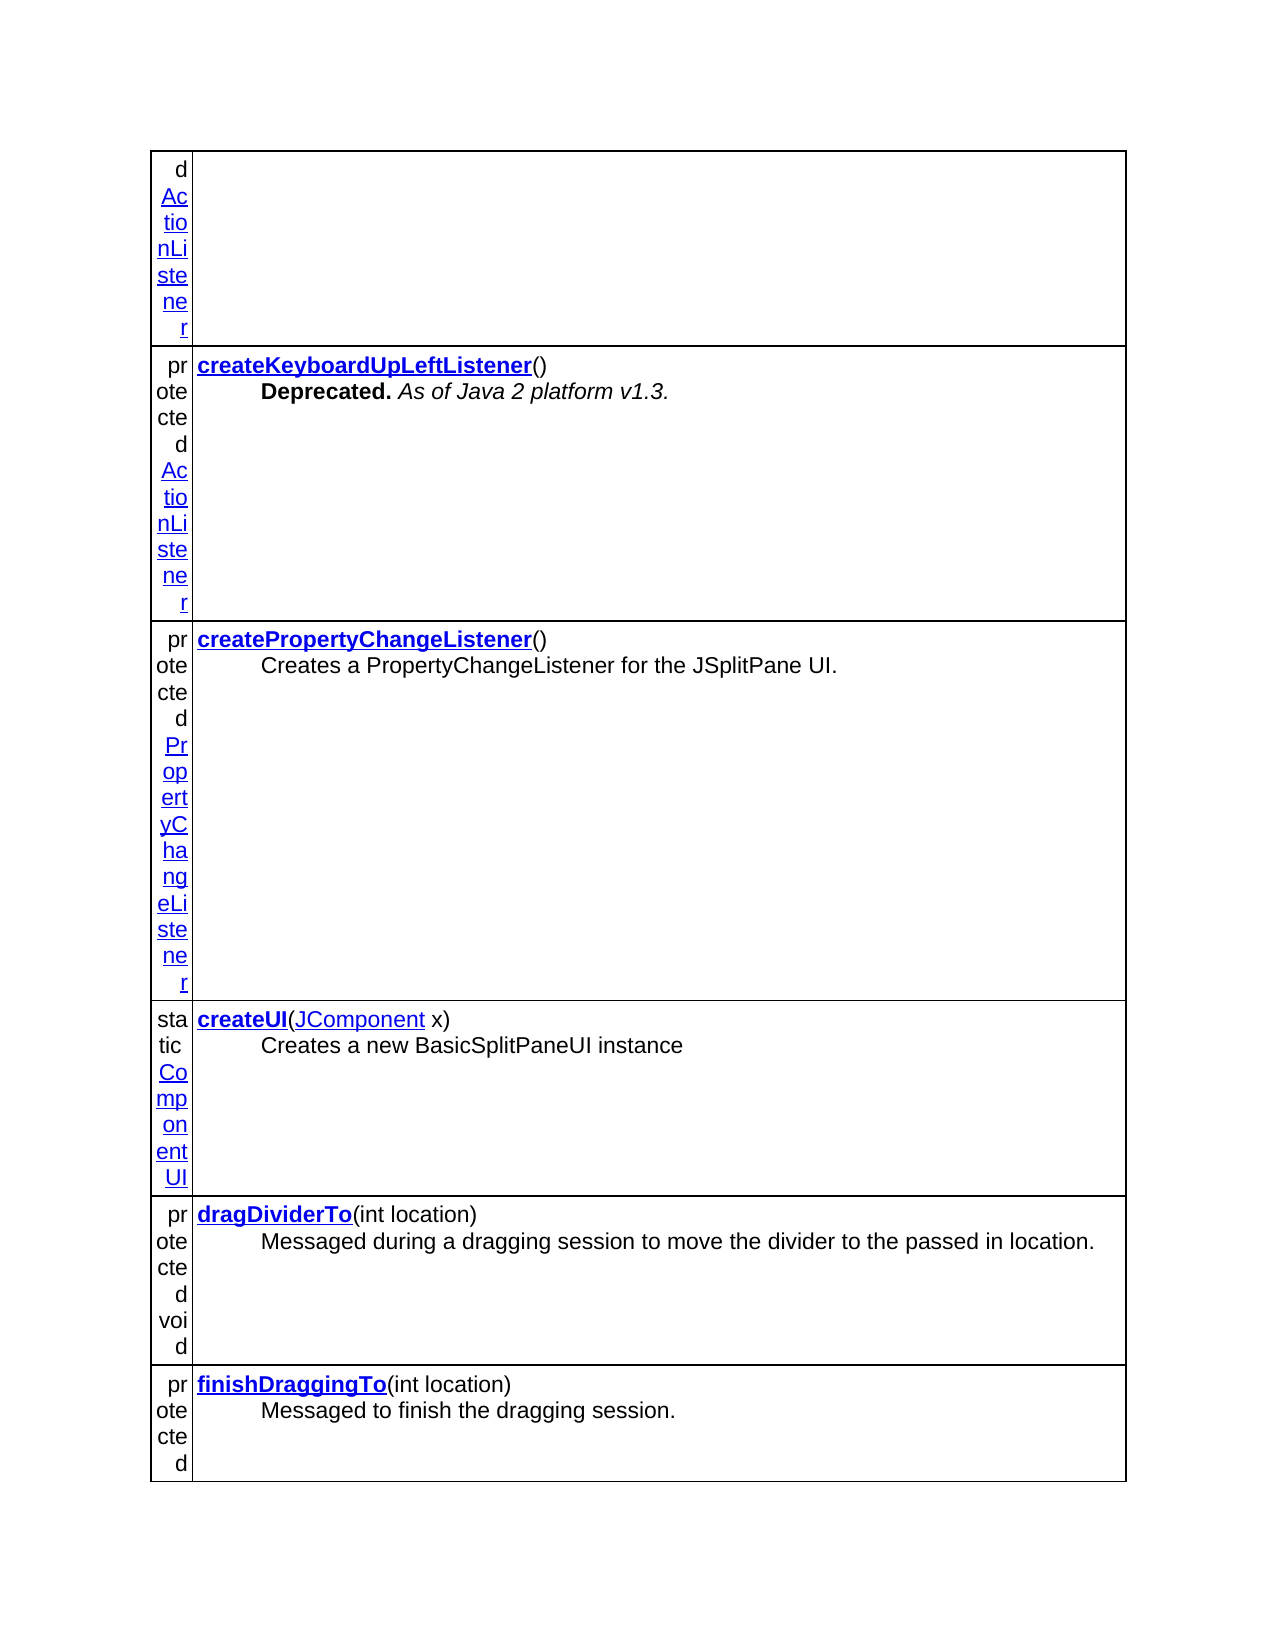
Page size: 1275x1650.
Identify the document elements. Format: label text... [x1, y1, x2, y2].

table_cell static ComponentUI [152, 1001, 192, 1195]
table_cell protected ActionListener [152, 347, 192, 620]
table_cell protected void [152, 1197, 192, 1364]
table_cell createPropertyChangeListener() Creates a PropertyChangeListener for the JSplitPane UI. [193, 622, 1125, 1000]
table_cell protected PropertyChangeListener [152, 622, 192, 1000]
table_cell dragDividerTo(int location) Messaged during a dragging session to move the divider to the passed in location. [193, 1197, 1125, 1364]
table_cell createKeyboardUpLeftListener() Deprecated. As of Java 2 platform v1.3. [193, 347, 1125, 620]
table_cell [193, 1366, 1125, 1481]
table_cell protected void [152, 1366, 192, 1481]
table_cell createUI(JComponent x) Creates a new BasicSplitPaneUI instance [193, 1001, 1125, 1195]
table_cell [152, 152, 192, 345]
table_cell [193, 152, 1125, 345]
